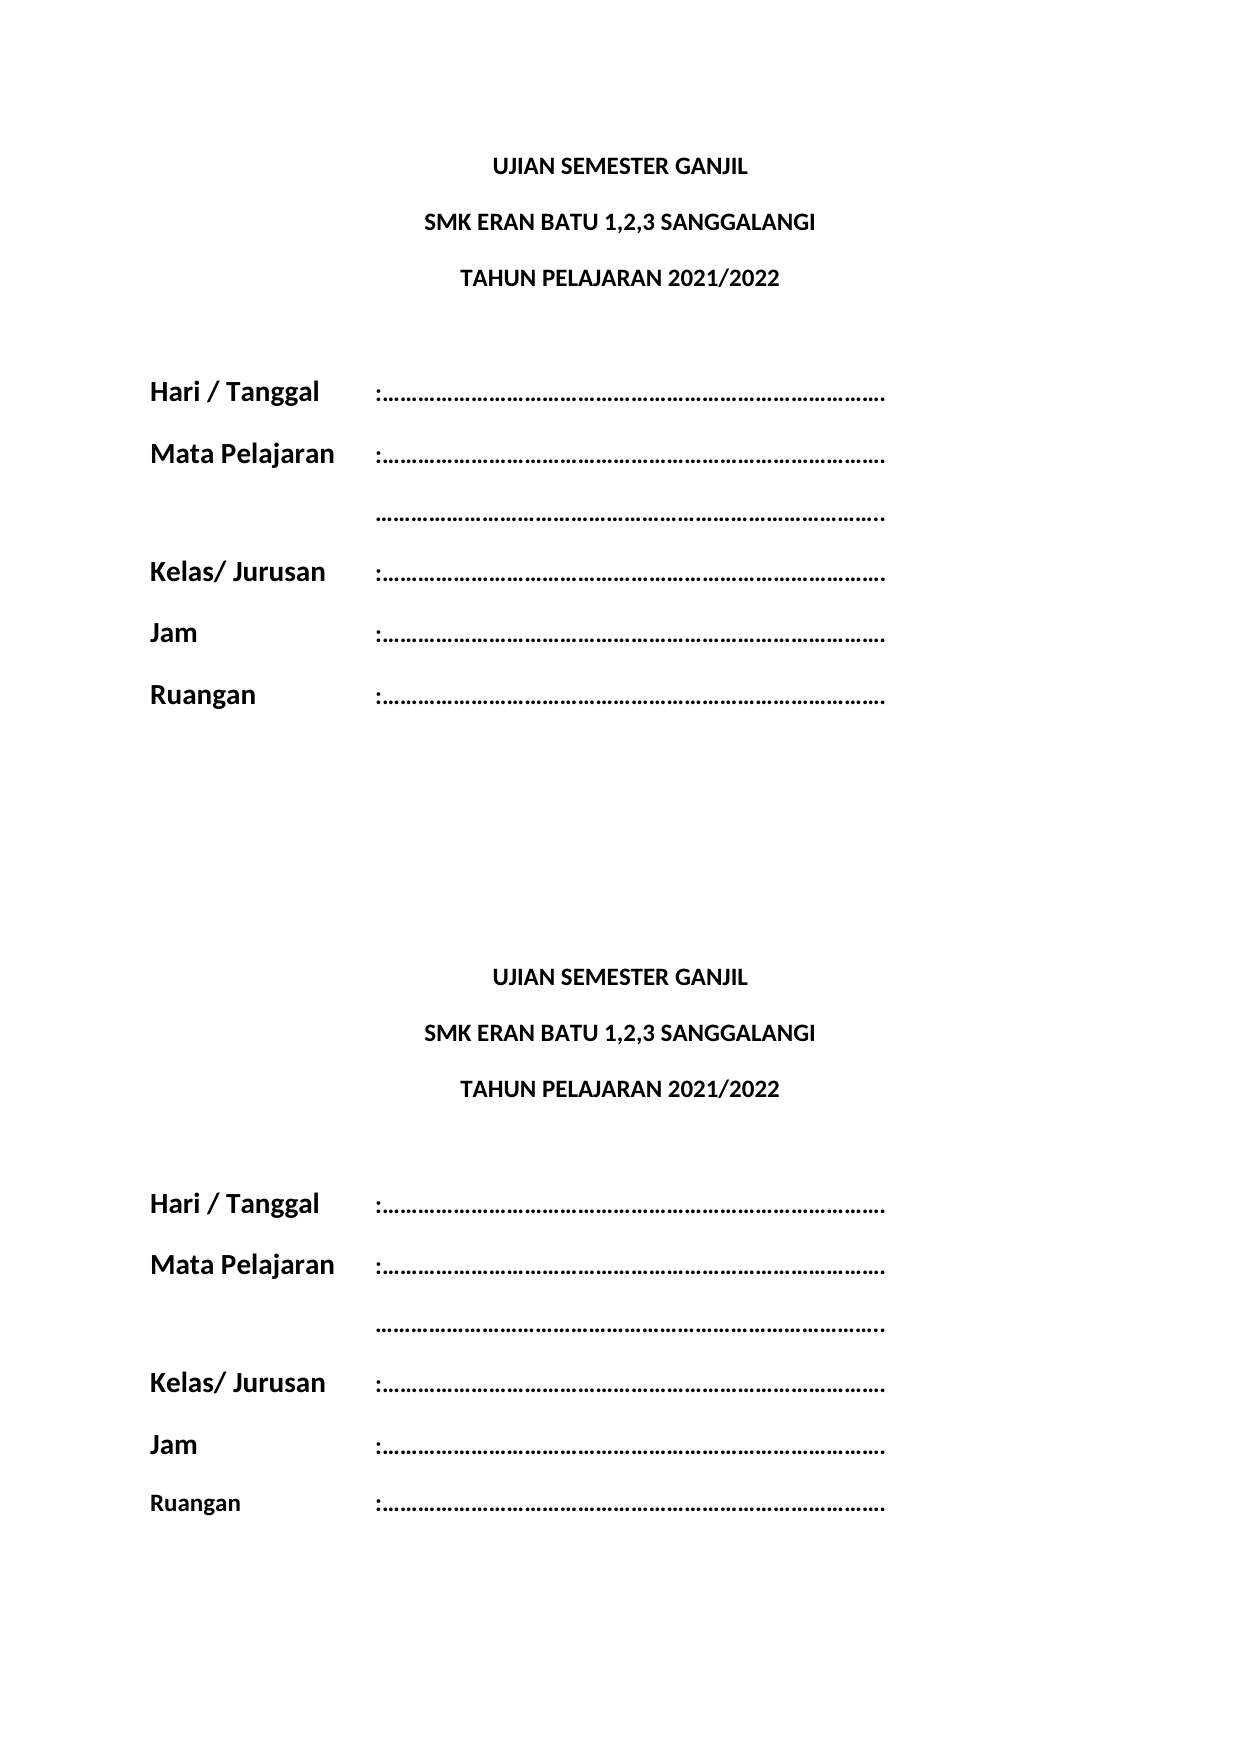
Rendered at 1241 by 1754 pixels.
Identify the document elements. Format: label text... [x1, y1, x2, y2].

text Kelas/ Jurusan :…………………………………………………………………………. [150, 553, 1090, 588]
text Ruangan :…………………………………………………………………………. [150, 1488, 1090, 1518]
text UJIAN SEMESTER GANJIL [150, 150, 1090, 181]
text SMK ERAN BATU 1,2,3 SANGGALANGI [150, 206, 1090, 236]
text UJIAN SEMESTER GANJIL [150, 961, 1090, 992]
text TAHUN PELAJARAN 2021/2022 [150, 262, 1090, 292]
text Jam :…………………………………………………………………………. [150, 1426, 1090, 1461]
text Hari / Tanggal :…………………………………………………………………………. [150, 373, 1090, 409]
text SMK ERAN BATU 1,2,3 SANGGALANGI [150, 1017, 1090, 1048]
text Jam :…………………………………………………………………………. [150, 614, 1090, 650]
text Hari / Tanggal :…………………………………………………………………………. [150, 1185, 1090, 1220]
text Mata Pelajaran :…………………………………………………………………………. [150, 1246, 1090, 1282]
text ………………………………………………………………………….. [150, 497, 1090, 527]
text TAHUN PELAJARAN 2021/2022 [150, 1073, 1090, 1103]
text Ruangan :…………………………………………………………………………. [150, 676, 1090, 712]
text ………………………………………………………………………….. [150, 1308, 1090, 1339]
text Mata Pelajaran :…………………………………………………………………………. [150, 435, 1090, 471]
text Kelas/ Jurusan :…………………………………………………………………………. [150, 1364, 1090, 1400]
